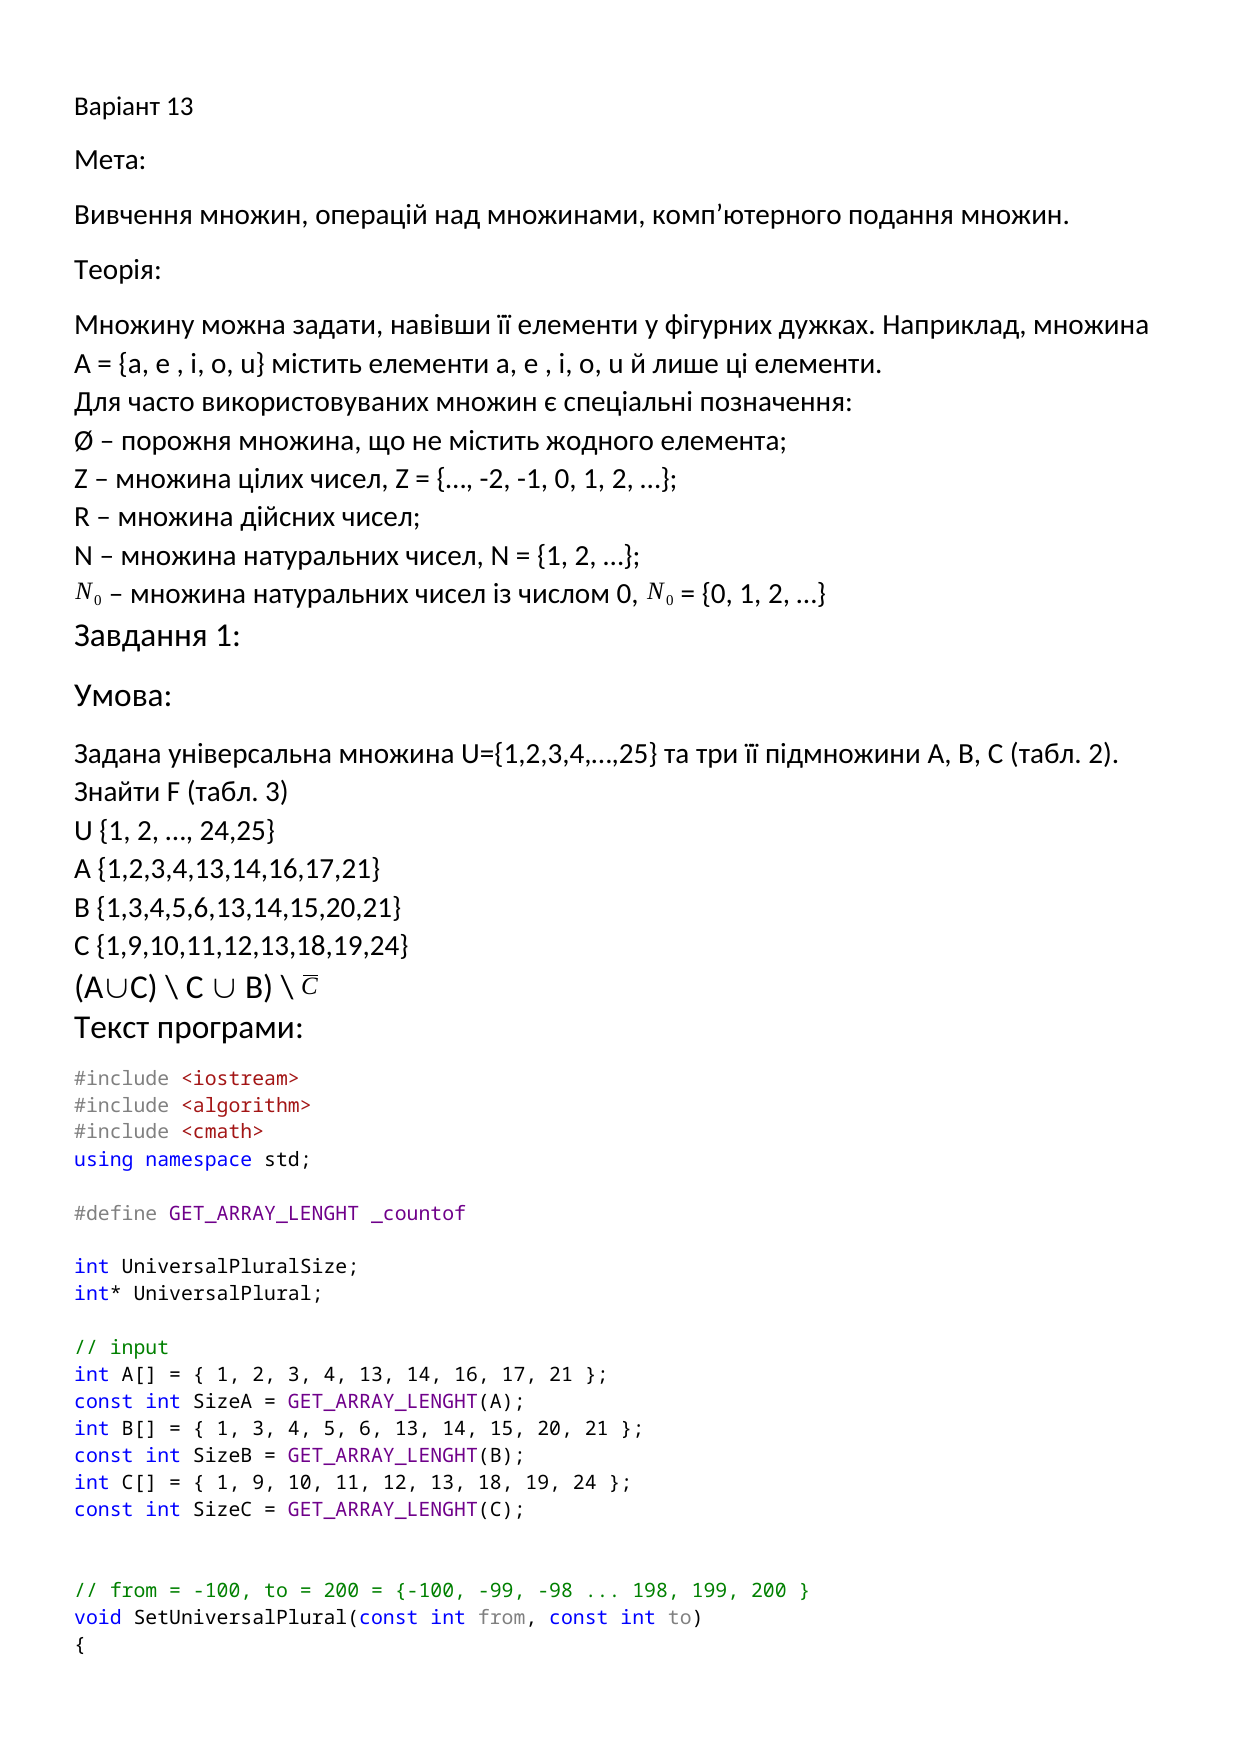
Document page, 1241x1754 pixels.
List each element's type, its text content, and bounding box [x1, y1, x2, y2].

text U {1, 2, …, 24,25} [74, 812, 1167, 848]
text #define GET_ARRAY_LENGHT _countof [74, 1199, 1167, 1226]
text B {1,3,4,5,6,13,14,15,20,21} [74, 889, 1167, 924]
text R – множина дійсних чисел; [74, 498, 1167, 534]
text (АС) \ С В) \ [74, 966, 1167, 1006]
text int C[] = { 1, 9, 10, 11, 12, 13, 18, 19, 24 }; [74, 1468, 1167, 1496]
text Теорія: [74, 251, 1167, 287]
text // from = -100, to = 200 = {-100, -99, -98 ... 198, 199, 200 } [74, 1576, 1167, 1603]
text #include <iostream> [74, 1064, 1167, 1091]
text const int SizeB = GET_ARRAY_LENGHT(B); [74, 1442, 1167, 1468]
text using namespace std; [74, 1145, 1167, 1172]
text Вивчення множин, операцій над множинами, комп’ютерного подання множин. [74, 196, 1167, 232]
text int UniversalPluralSize; [74, 1253, 1167, 1280]
text int* UniversalPlural; [74, 1280, 1167, 1307]
text // input [74, 1334, 1167, 1361]
text const int SizeC = GET_ARRAY_LENGHT(C); [74, 1496, 1167, 1522]
text Варіант 13 [74, 89, 1167, 122]
text int B[] = { 1, 3, 4, 5, 6, 13, 14, 15, 20, 21 }; [74, 1414, 1167, 1442]
text Для часто використовуваних множин є спеціальні позначення: [74, 383, 1167, 419]
text const int SizeA = GET_ARRAY_LENGHT(A); [74, 1388, 1167, 1414]
text int A[] = { 1, 2, 3, 4, 13, 14, 16, 17, 21 }; [74, 1361, 1167, 1388]
text Задана універсальна множина U={1,2,3,4,…,25} та три її підмножини A, B, C (табл. 2). Знайти F (табл. 3) [74, 735, 1167, 809]
text A {1,2,3,4,13,14,16,17,21} [74, 850, 1167, 886]
text #include <algorithm> [74, 1091, 1167, 1118]
text void SetUniversalPlural(const int from, const int to) [74, 1603, 1167, 1630]
text C {1,9,10,11,12,13,18,19,24} [74, 927, 1167, 963]
text N – множина натуральних чисел, N = {1, 2, …}; [74, 537, 1167, 572]
text Текст програми: [74, 1006, 1167, 1047]
text Мета: [74, 141, 1167, 177]
text { [74, 1630, 1167, 1657]
text Завдання 1: [74, 614, 1167, 654]
text Ø – порожня множина, що не містить жодного елемента; [74, 422, 1167, 457]
text Z – множина цілих чисел, Z = {…, -2, -1, 0, 1, 2, …}; [74, 460, 1167, 496]
text Множину можна задати, навівши її елементи у фігурних дужках. Наприклад, множина А = {a, e , i, o, u} містить елементи a, e , i, o, u й лише ці елементи. [74, 306, 1167, 380]
text Умова: [74, 674, 1167, 715]
text – множина натуральних чисел із числом 0, = {0, 1, 2, …} [74, 575, 1167, 611]
text #include <cmath> [74, 1118, 1167, 1145]
